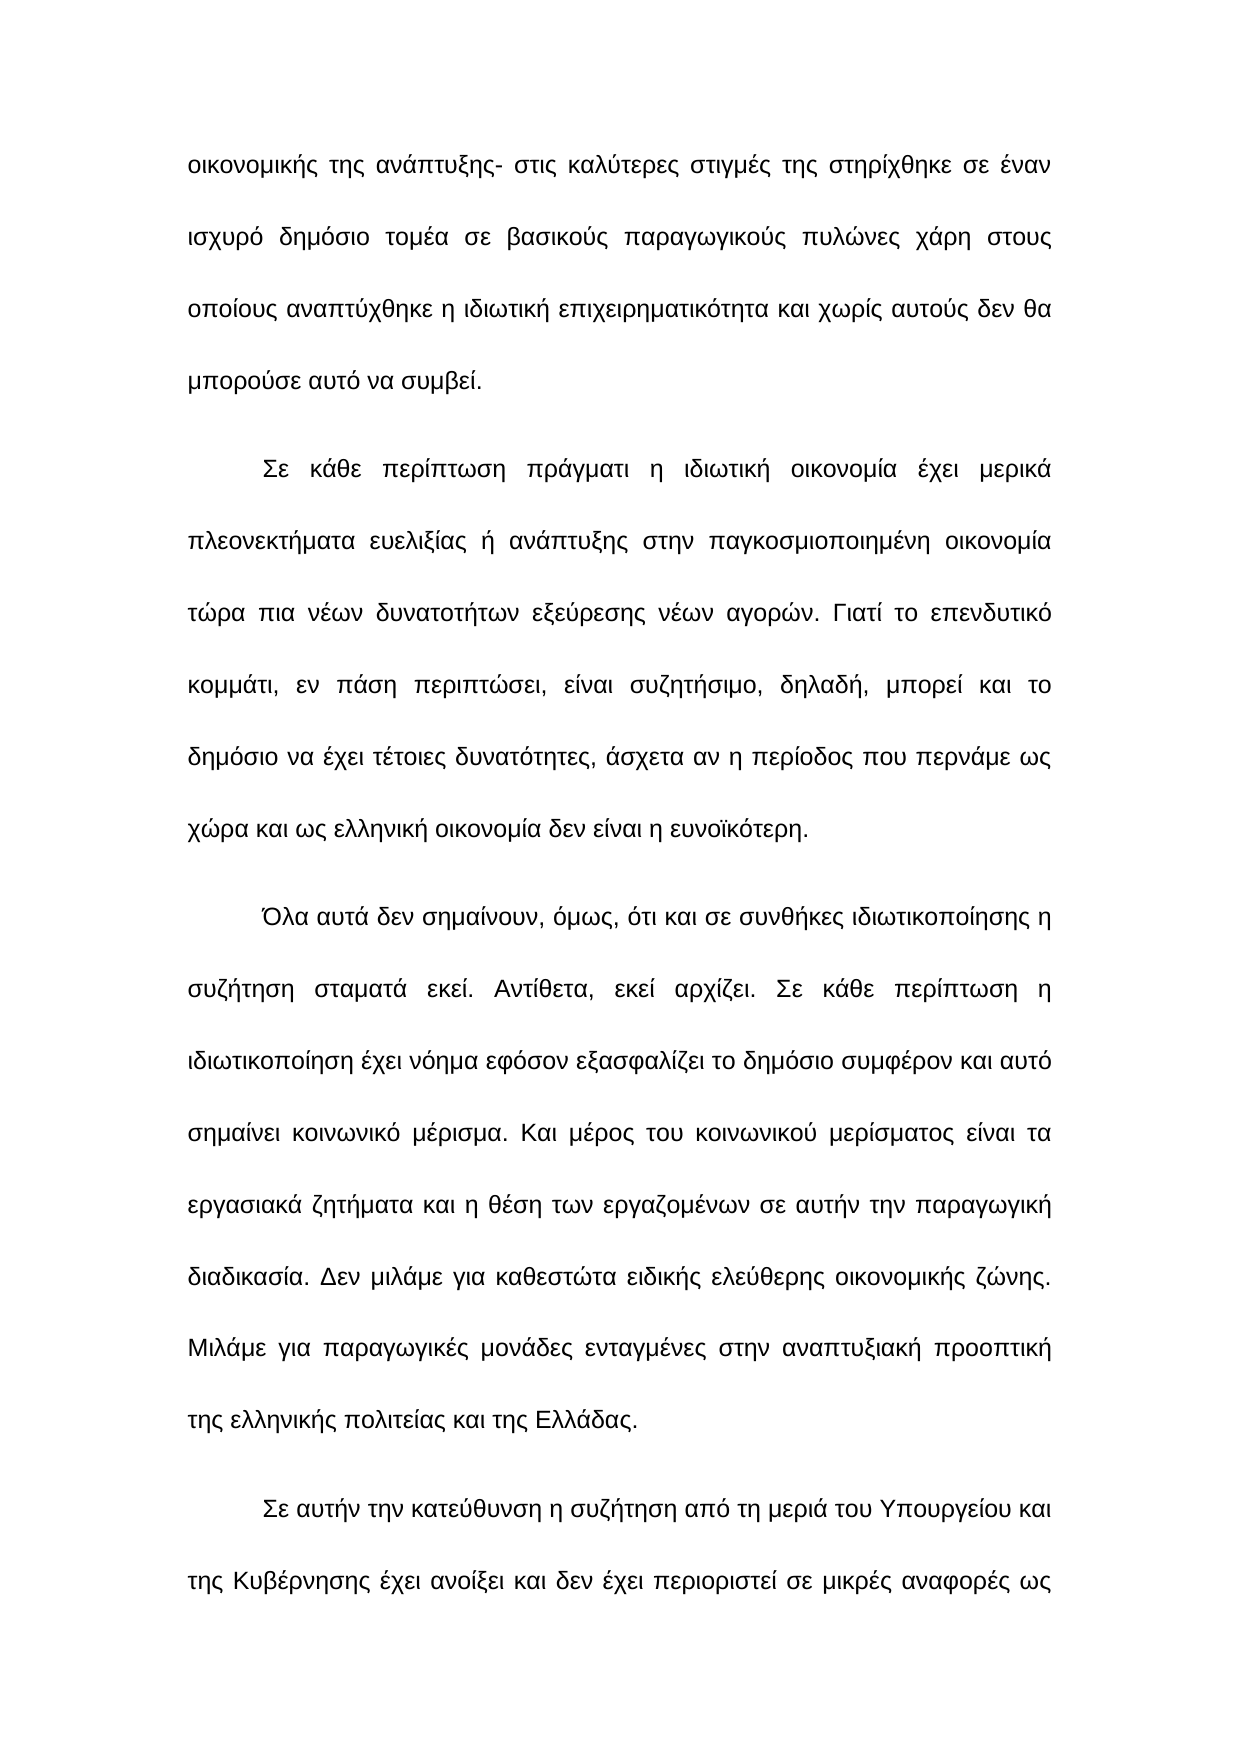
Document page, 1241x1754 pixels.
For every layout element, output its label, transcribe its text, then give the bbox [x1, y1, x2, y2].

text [187, 1494, 1053, 1594]
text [187, 150, 1053, 394]
text Όλα αυτά δεν σημαίνουν, όμως, ότι και σε συνθήκες ιδιωτικοποίησης η συζήτηση σταματά εκεί. Αντίθετα, εκεί αρχίζει. Σε κάθε περίπτωση η ιδιωτικοποίηση έχει νόημα εφόσον εξασφαλίζει το δημόσιο συμφέρον και αυτό σημαίνει κοινωνικό μέρισμα. Και μέρος του κοινωνικού μερίσματος είναι τα εργασιακά ζητήματα και η θέση των εργαζομένων σε αυτήν την παραγωγική διαδικασία. Δεν μιλάμε για καθεστώτα ειδικής ελεύθερης οικονομικής ζώνης. Μιλάμε για παραγωγικές μονάδες ενταγμένες στην αναπτυξιακή προοπτική της ελληνικής πολιτείας και της Ελλάδας. [187, 902, 1053, 1434]
text Σε κάθε περίπτωση πράγματι η ιδιωτική οικονομία έχει μερικά πλεονεκτήματα ευελιξίας ή ανάπτυξης στην παγκοσμιοποιημένη οικονομία τώρα πια νέων δυνατοτήτων εξεύρεσης νέων αγορών. Γιατί το επενδυτικό κομμάτι, εν πάση περιπτώσει, είναι συζητήσιμο, δηλαδή, μπορεί και το δημόσιο να έχει τέτοιες δυνατότητες, άσχετα αν η περίοδος που περνάμε ως χώρα και ως ελληνική οικονομία δεν είναι η ευνοϊκότερη. [187, 454, 1053, 842]
